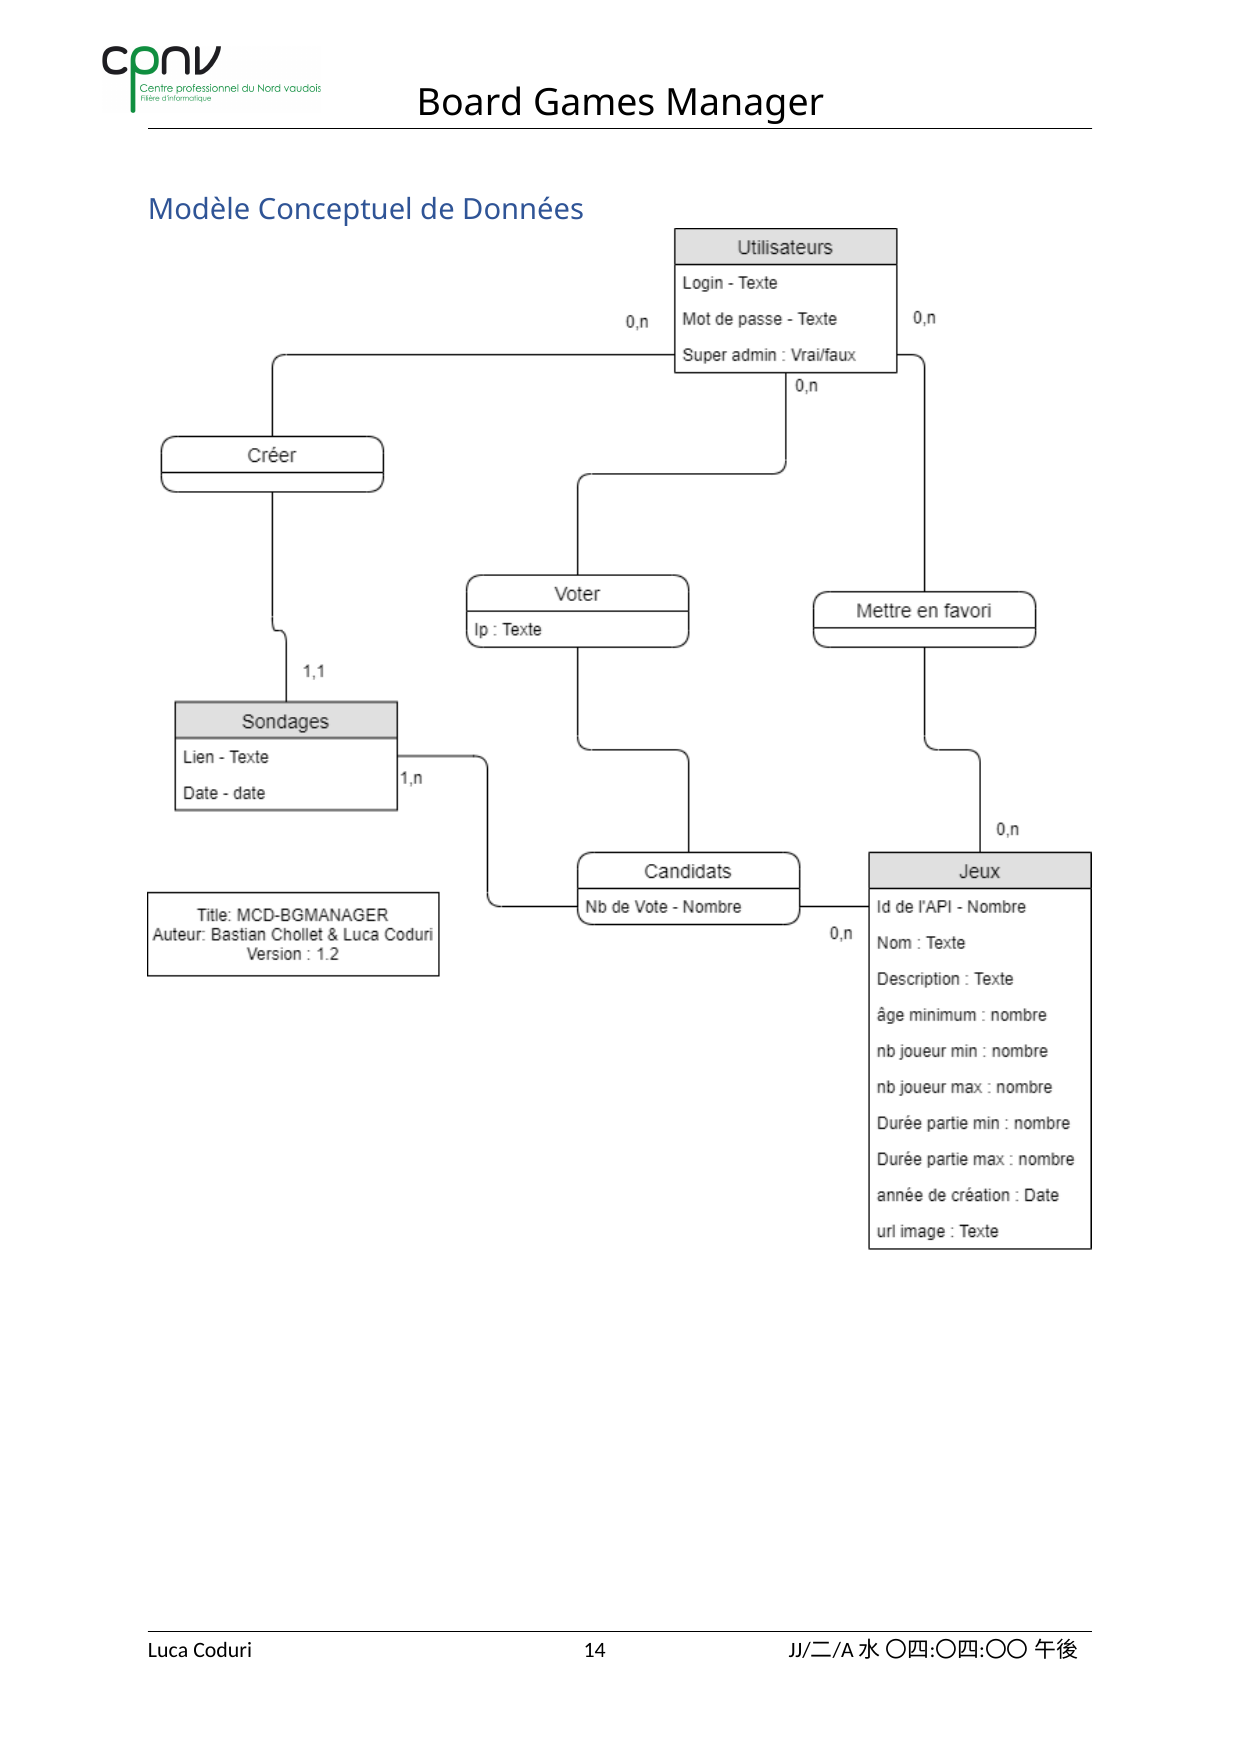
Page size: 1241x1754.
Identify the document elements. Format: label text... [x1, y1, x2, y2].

subtitle Modèle Conceptuel de Données [148, 188, 1092, 228]
picture [102, 46, 321, 113]
picture [147, 228, 1092, 1254]
